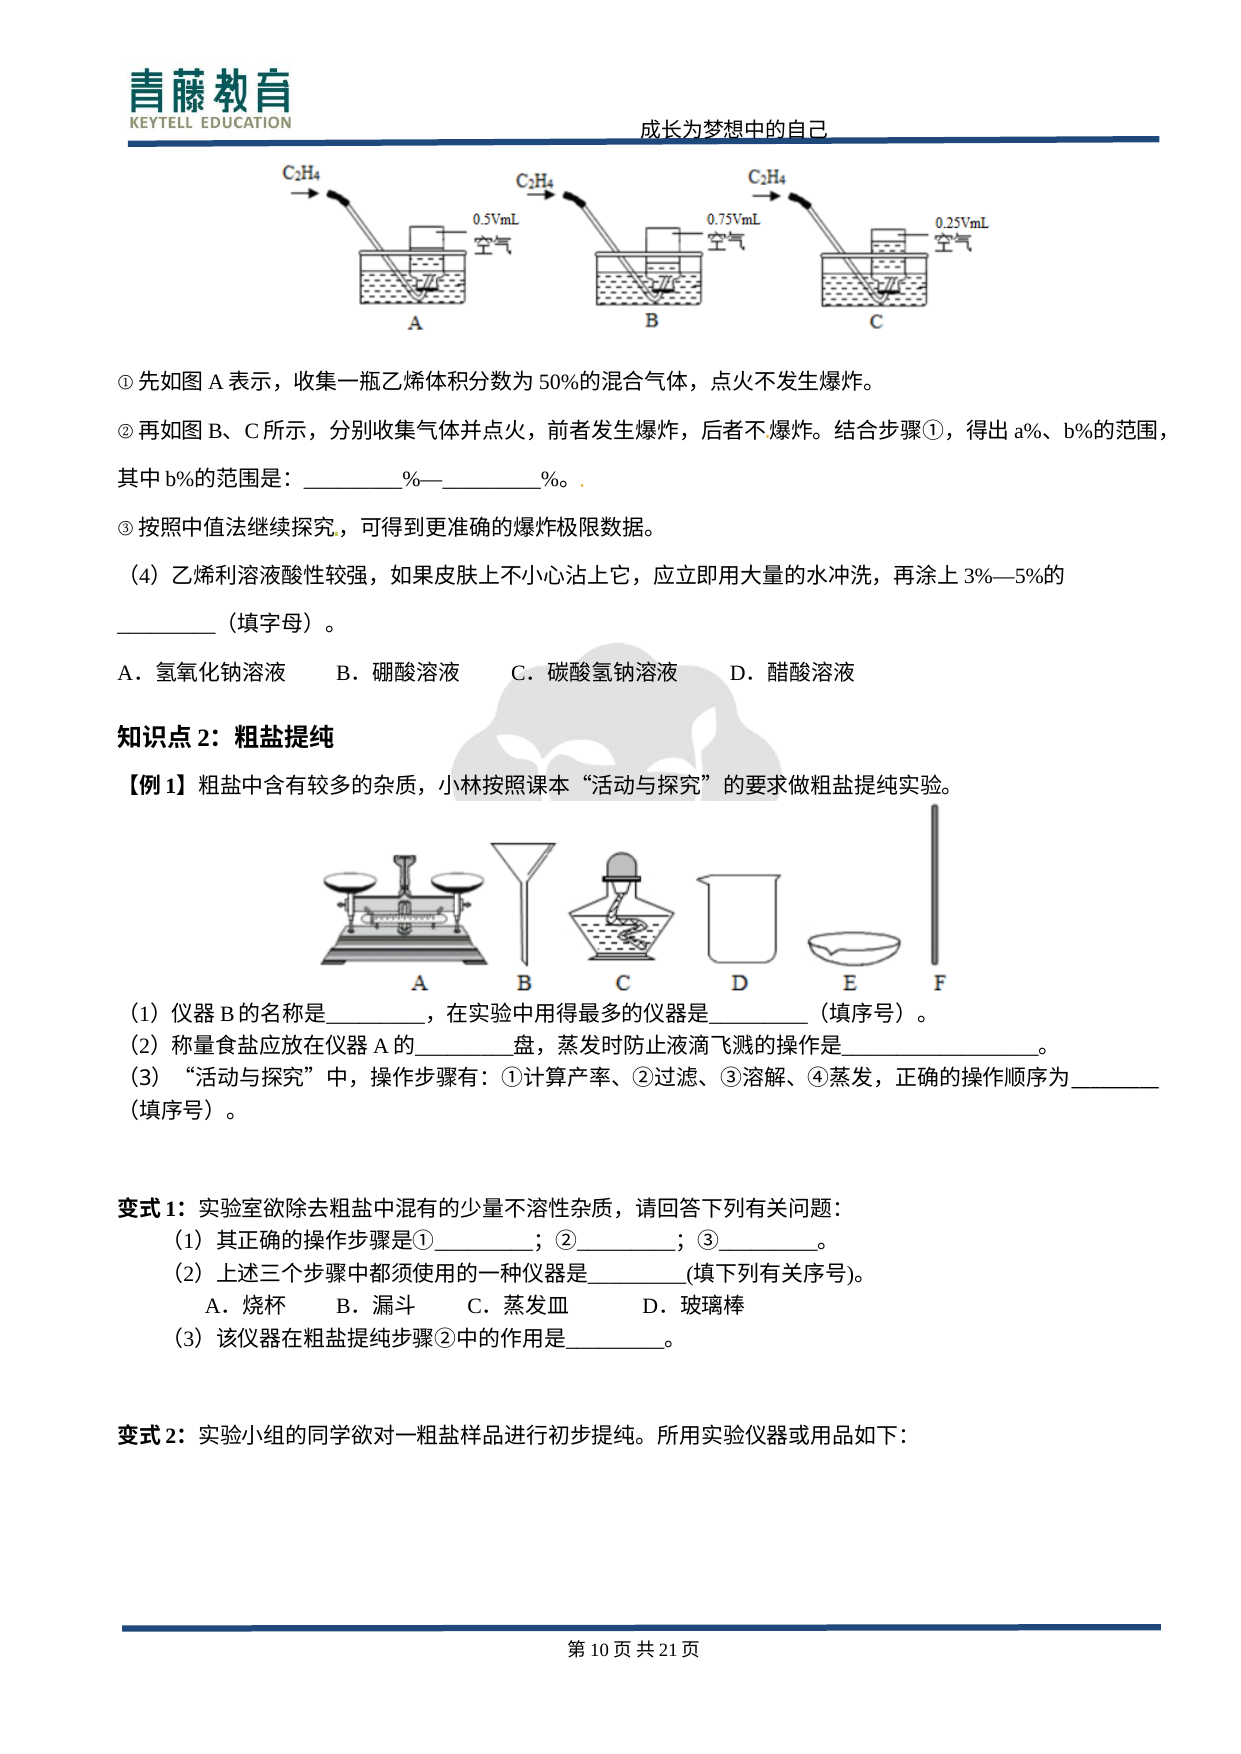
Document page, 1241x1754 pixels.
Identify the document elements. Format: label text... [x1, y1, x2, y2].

text （1）仪器B的名称是_________，在实验中用得最多的仪器是_________（填序号）。 [117, 995, 1159, 1028]
text （3）“活动与探究”中，操作步骤有：①计算产率、②过滤、③溶解、④蒸发，正确的操作顺序为_________（填序号）。 [117, 1060, 1159, 1125]
picture [277, 155, 999, 336]
text ②再如图B、C所示，分别收集气体并点火，前者发生爆炸，后者不爆炸。结合步骤①，得出a%、b%的范围，其中b%的范围是：_________%—_________%。 [117, 412, 1159, 493]
text ①先如图A表示，收集一瓶乙烯体积分数为50%的混合气体，点火不发生爆炸。 [117, 364, 1159, 396]
text A．氢氧化钠溶液 B．硼酸溶液 C．碳酸氢钠溶液 D．醋酸溶液 [117, 654, 1159, 687]
text 【例1】粗盐中含有较多的杂质，小林按照课本“活动与探究”的要求做粗盐提纯实验。 [117, 768, 1159, 800]
text （2）称量食盐应放在仪器A的_________盘，蒸发时防止液滴飞溅的操作是__________________。 [117, 1028, 1159, 1060]
picture [113, 51, 303, 134]
text ③按照中值法继续探究，可得到更准确的爆炸极限数据。 [117, 509, 1159, 542]
text 变式1：实验室欲除去粗盐中混有的少量不溶性杂质，请回答下列有关问题： [117, 1190, 1159, 1223]
text 变式2：实验小组的同学欲对一粗盐样品进行初步提纯。所用实验仪器或用品如下： [117, 1418, 1159, 1450]
text （3）该仪器在粗盐提纯步骤②中的作用是_________。 [117, 1320, 1159, 1353]
text 知识点2：粗盐提纯 [117, 703, 1159, 768]
text （1）其正确的操作步骤是①_________；②_________；③_________。 [117, 1223, 1159, 1255]
text （4）乙烯利溶液酸性较强，如果皮肤上不小心沾上它，应立即用大量的水冲洗，再涂上3%—5%的 [117, 558, 1159, 590]
text （2）上述三个步骤中都须使用的一种仪器是_________(填下列有关序号)。 [117, 1255, 1159, 1288]
text A．烧杯 B．漏斗 C．蒸发皿 D．玻璃棒 [161, 1288, 1159, 1320]
picture [319, 801, 962, 994]
text _________（填字母）。 [117, 606, 1159, 638]
